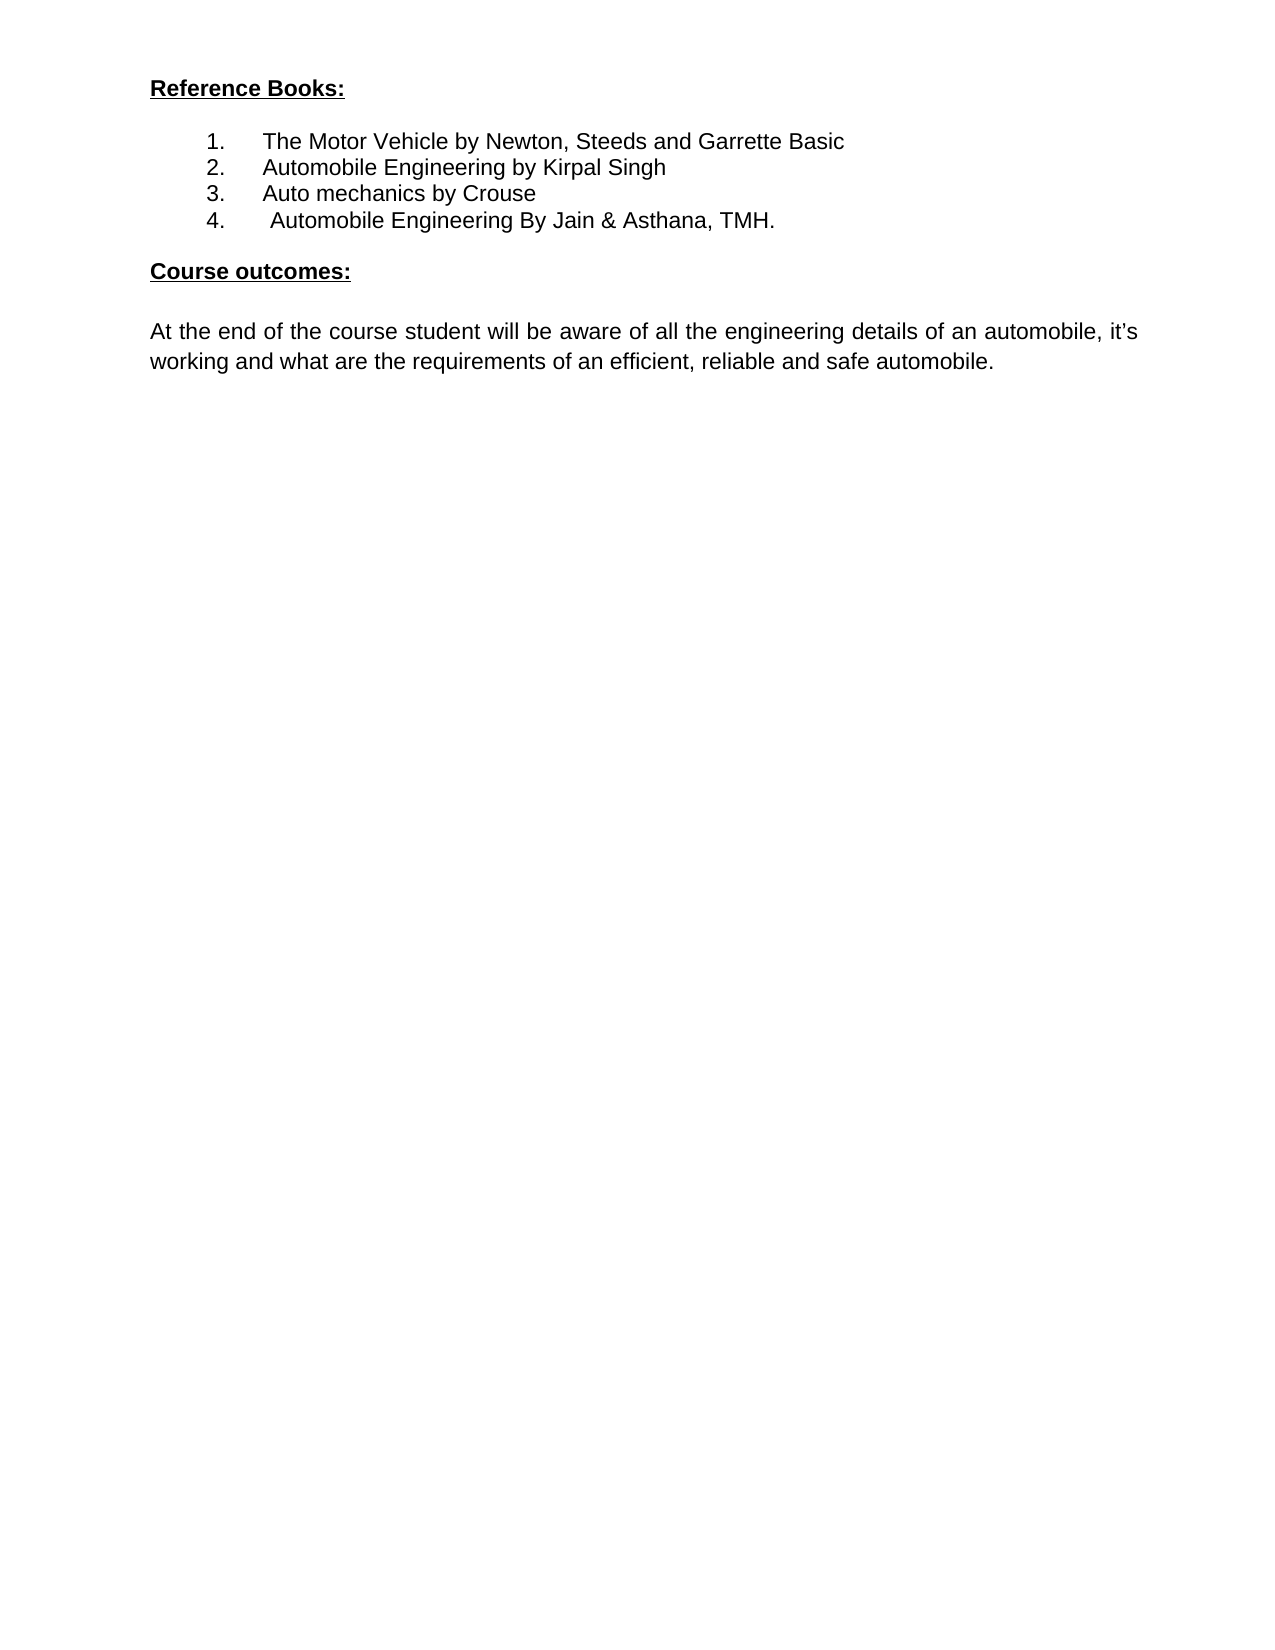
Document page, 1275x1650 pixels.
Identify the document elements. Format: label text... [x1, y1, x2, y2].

subtitle Automobile Engineering by Kirpal Singh [206, 154, 1140, 180]
list Auto mechanics by Crouse [206, 180, 1140, 207]
text At the end of the course student will be aware of all the engineering details of an automobile, it’s working and what are the requirements of an efficient, reliable and safe automobile. [150, 318, 1140, 375]
list The Motor Vehicle by Newton, Steeds and Garrette Basic [206, 128, 1140, 154]
text Course outcomes: [150, 258, 1140, 284]
text 4. Automobile Engineering By Jain & Asthana, TMH. [150, 207, 1140, 233]
subtitle Reference Books: [150, 75, 1140, 101]
